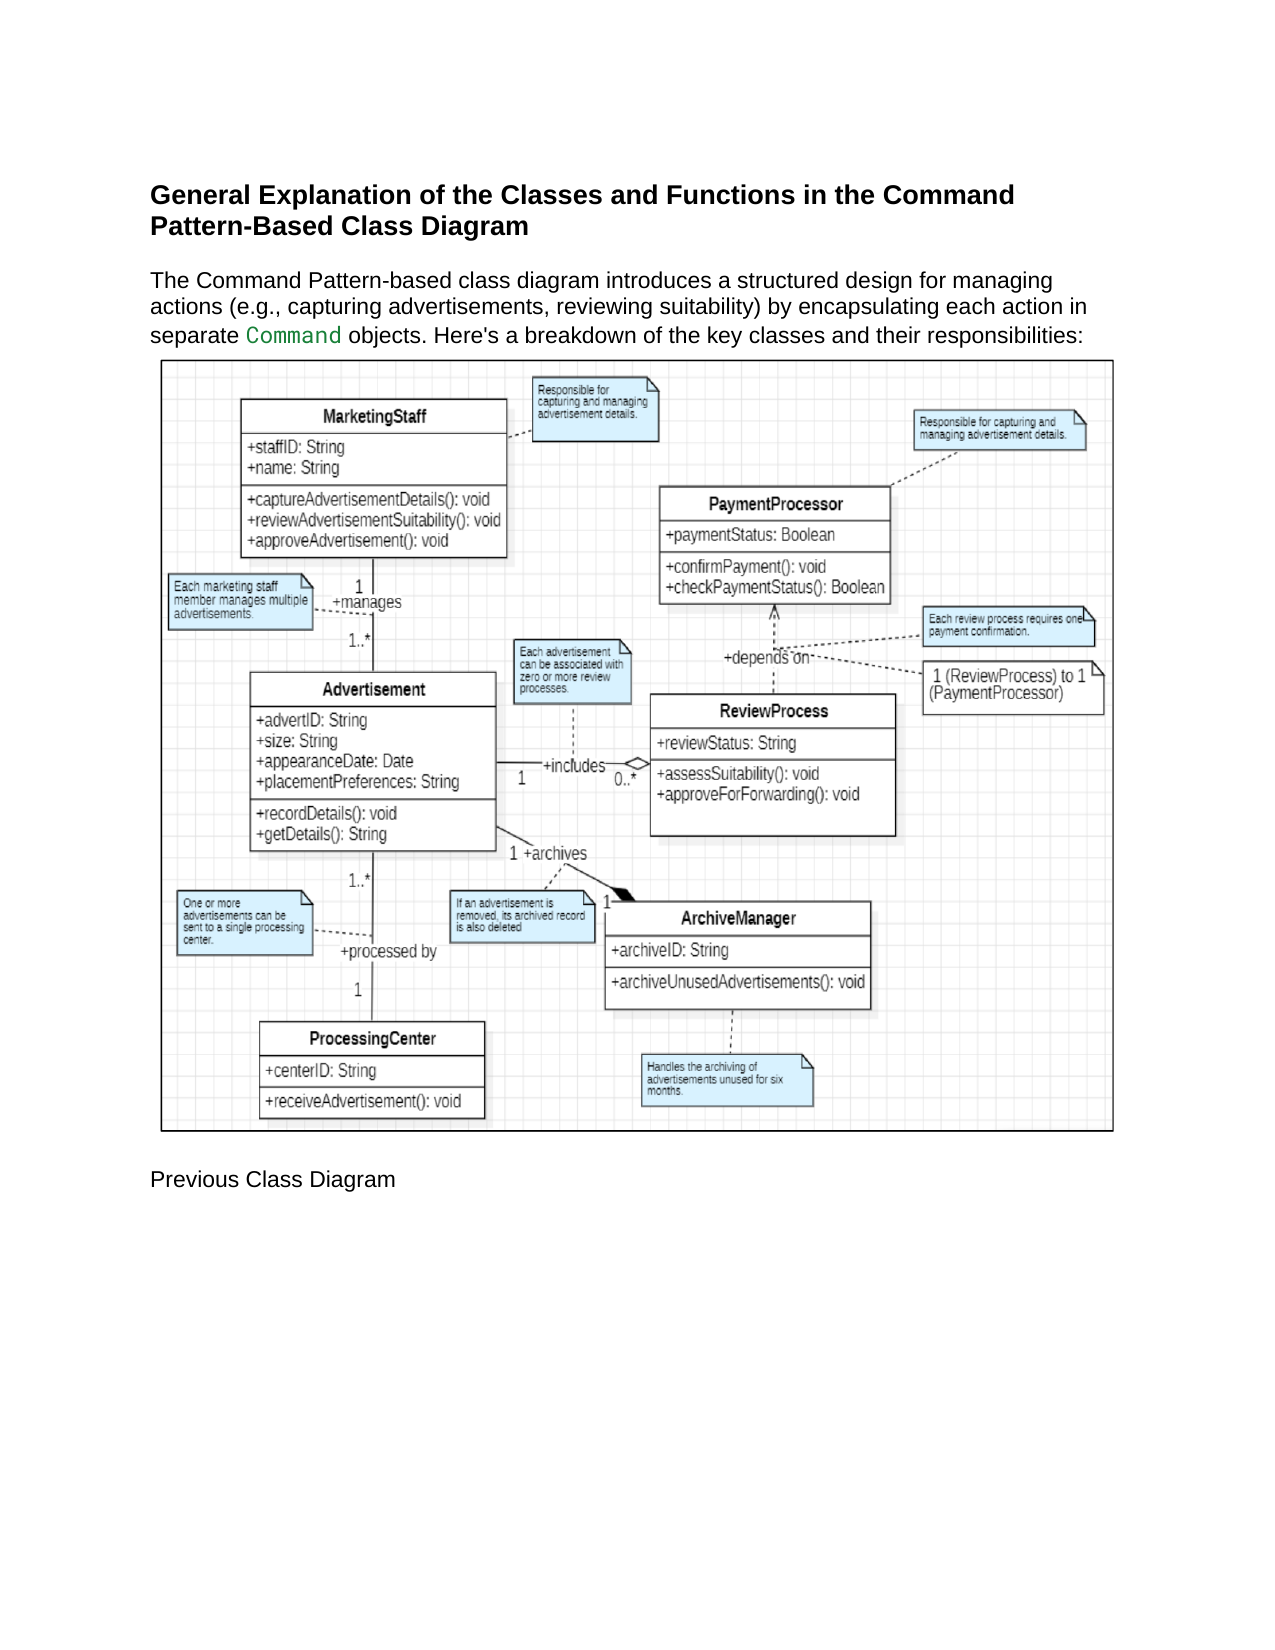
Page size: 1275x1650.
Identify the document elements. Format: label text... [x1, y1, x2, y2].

text Previous Class Diagram [150, 1166, 1125, 1193]
picture [150, 349, 1125, 1142]
subtitle General Explanation of the Classes and Functions in the Command Pattern-Based Class Diagram [150, 179, 1125, 242]
text The Command Pattern-based class diagram introduces a structured design for managing actions (e.g., capturing advertisements, reviewing suitability) by encapsulating each action in separate Command objects. Here's a breakdown of the key classes and their responsibilities: [150, 267, 1125, 349]
